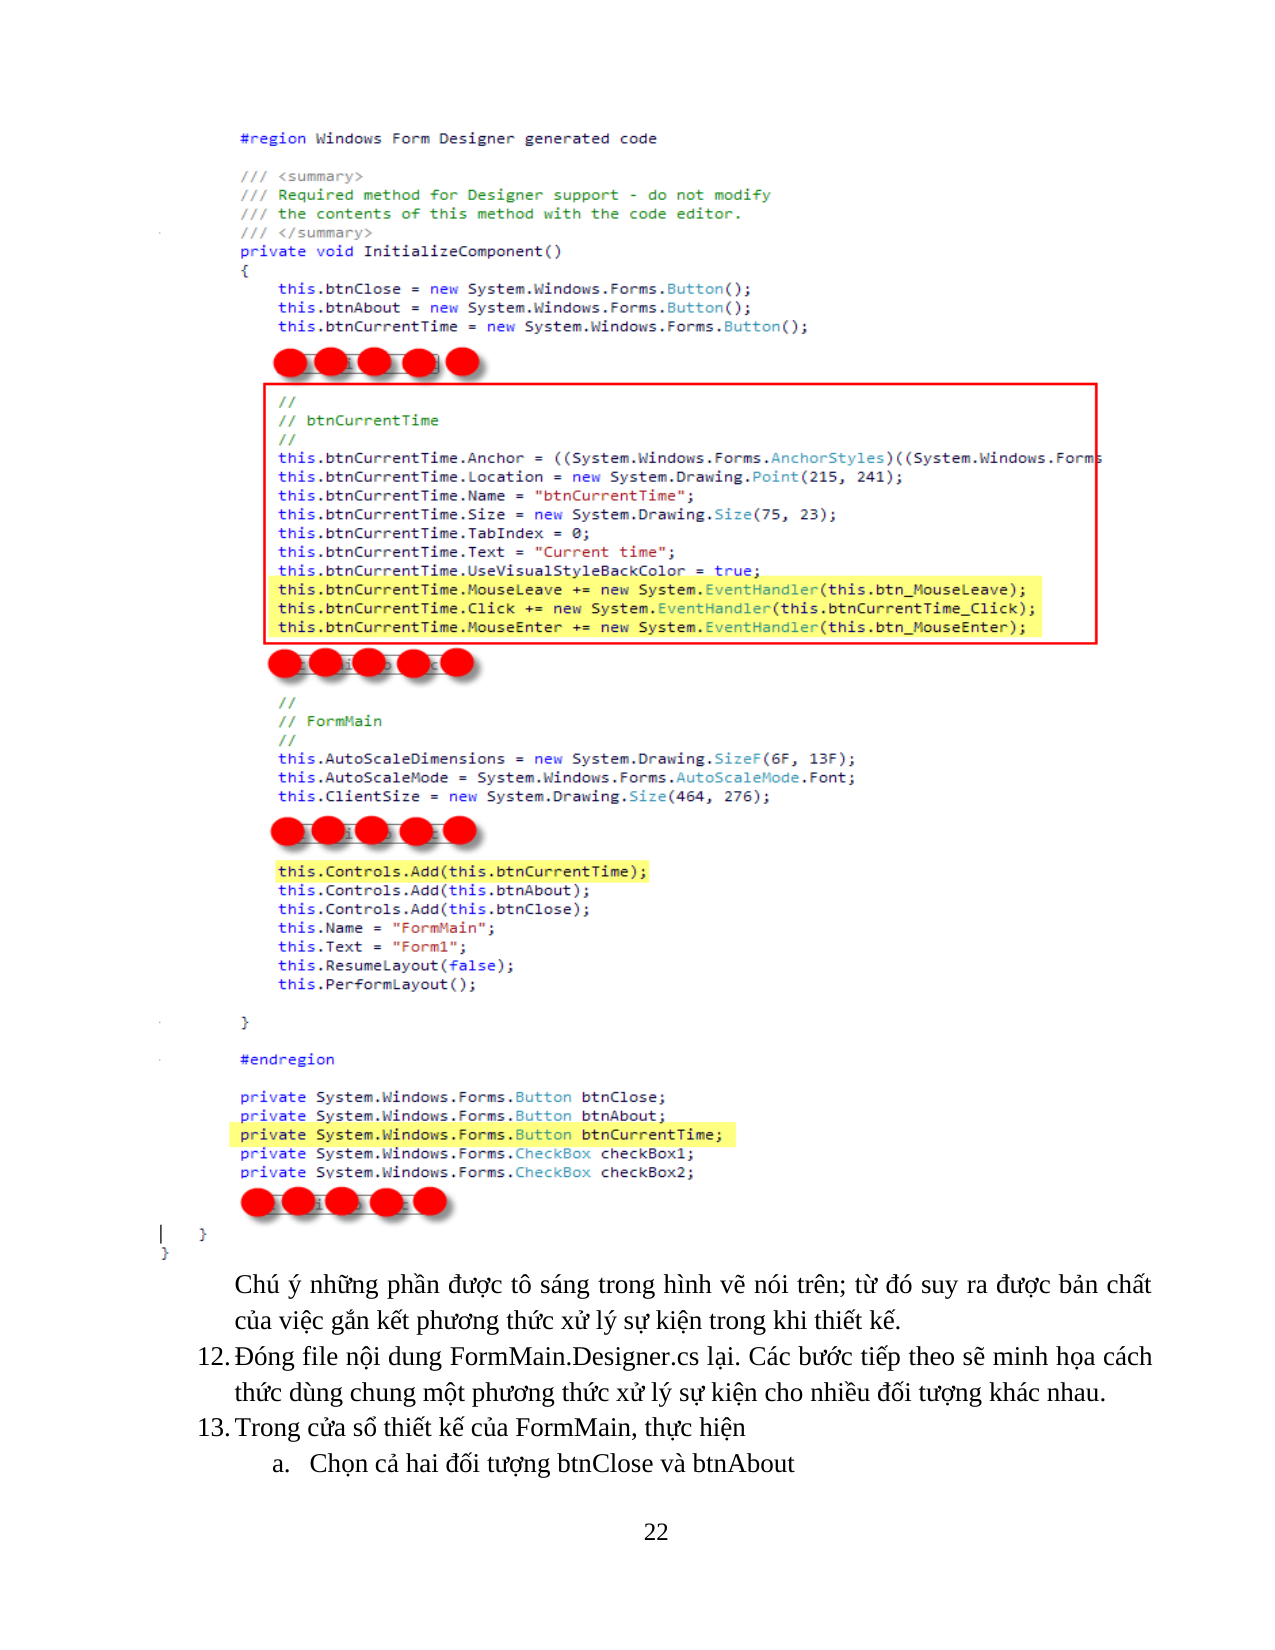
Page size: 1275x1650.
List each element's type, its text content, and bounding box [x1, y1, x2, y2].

list Trong cửa sổ thiết kế của FormMain, thực hiện [197, 1412, 1153, 1443]
list Chọn cả hai đối tượng btnClose và btnAbout [272, 1447, 1153, 1478]
list Đóng file nội dung FormMain.Designer.cs lại. Các bước tiếp theo sẽ minh họa cách thức dùng chung một phương thức xử lý sự kiện cho nhiều đối tượng khác nhau. [197, 1340, 1153, 1407]
text Chú ý những phần được tô sáng trong hình vẽ nói trên; từ đó suy ra được bản chất của việc gắn kết phương thức xử lý sự kiện trong khi thiết kế. [234, 1269, 1153, 1336]
picture [159, 121, 1106, 1265]
